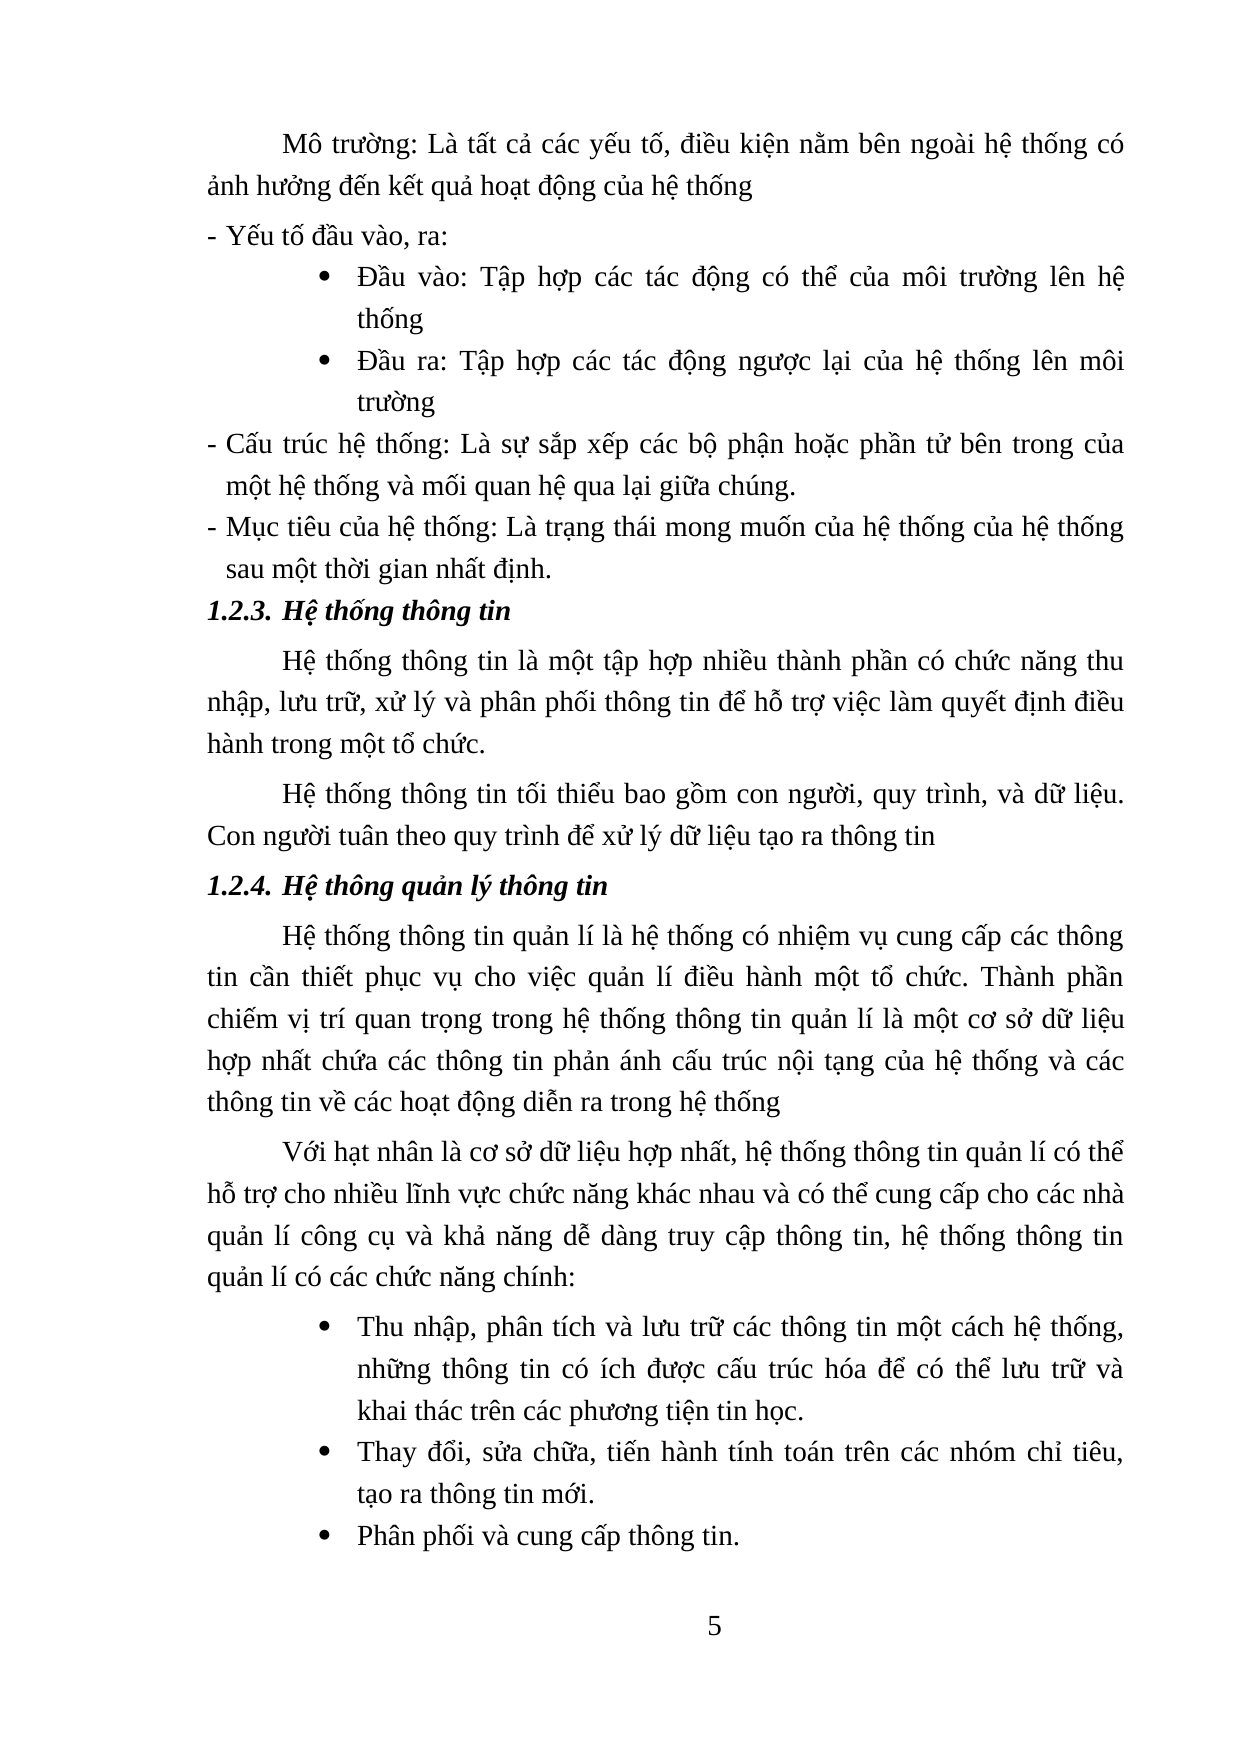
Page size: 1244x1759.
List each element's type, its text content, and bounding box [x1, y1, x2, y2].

list Cấu trúc hệ thống: Là sự sắp xếp các bộ phận hoặc phần tử bên trong của một hệ thống và mối quan hệ qua lại giữa chúng. [207, 418, 1126, 501]
list Phân phối và cung cấp thông tin. [319, 1510, 1126, 1551]
text Mô trường: Là tất cả các yếu tố, điều kiện nằm bên ngoài hệ thống có ảnh hưởng đến kết quả hoạt động của hệ thống [207, 118, 1126, 201]
text Hệ thống thông tin quản lí là hệ thống có nhiệm vụ cung cấp các thông tin cần thiết phục vụ cho việc quản lí điều hành một tổ chức. Thành phần chiếm vị trí quan trọng trong hệ thống thông tin quản lí là một cơ sở dữ liệu hợp nhất chứa các thông tin phản ánh cấu trúc nội tạng của hệ thống và các thông tin về các hoạt động diễn ra trong hệ thống [207, 910, 1126, 1118]
list Hệ thông quản lý thông tin [207, 860, 1126, 901]
list Thay đổi, sửa chữa, tiến hành tính toán trên các nhóm chỉ tiêu, tạo ra thông tin mới. [319, 1426, 1126, 1510]
list Đầu vào: Tập hợp các tác động có thể của môi trường lên hệ thống [319, 251, 1126, 335]
text Hệ thống thông tin là một tập hợp nhiều thành phần có chức năng thu nhập, lưu trữ, xử lý và phân phối thông tin để hỗ trợ việc làm quyết định điều hành trong một tổ chức. [207, 635, 1126, 760]
list Yếu tố đầu vào, ra: [207, 210, 1126, 251]
text Với hạt nhân là cơ sở dữ liệu hợp nhất, hệ thống thông tin quản lí có thể hỗ trợ cho nhiều lĩnh vực chức năng khác nhau và có thể cung cấp cho các nhà quản lí công cụ và khả năng dễ dàng truy cập thông tin, hệ thống thông tin quản lí có các chức năng chính: [207, 1126, 1126, 1293]
list Hệ thống thông tin [207, 585, 1126, 626]
text Hệ thống thông tin tối thiểu bao gồm con người, quy trình, và dữ liệu. Con người tuân theo quy trình để xử lý dữ liệu tạo ra thông tin [207, 768, 1126, 851]
list Thu nhập, phân tích và lưu trữ các thông tin một cách hệ thống, những thông tin có ích được cấu trúc hóa để có thể lưu trữ và khai thác trên các phương tiện tin học. [319, 1301, 1126, 1426]
list Đầu ra: Tập hợp các tác động ngược lại của hệ thống lên môi trường [319, 335, 1126, 418]
list Mục tiêu của hệ thống: Là trạng thái mong muốn của hệ thống của hệ thống sau một thời gian nhất định. [207, 501, 1126, 585]
